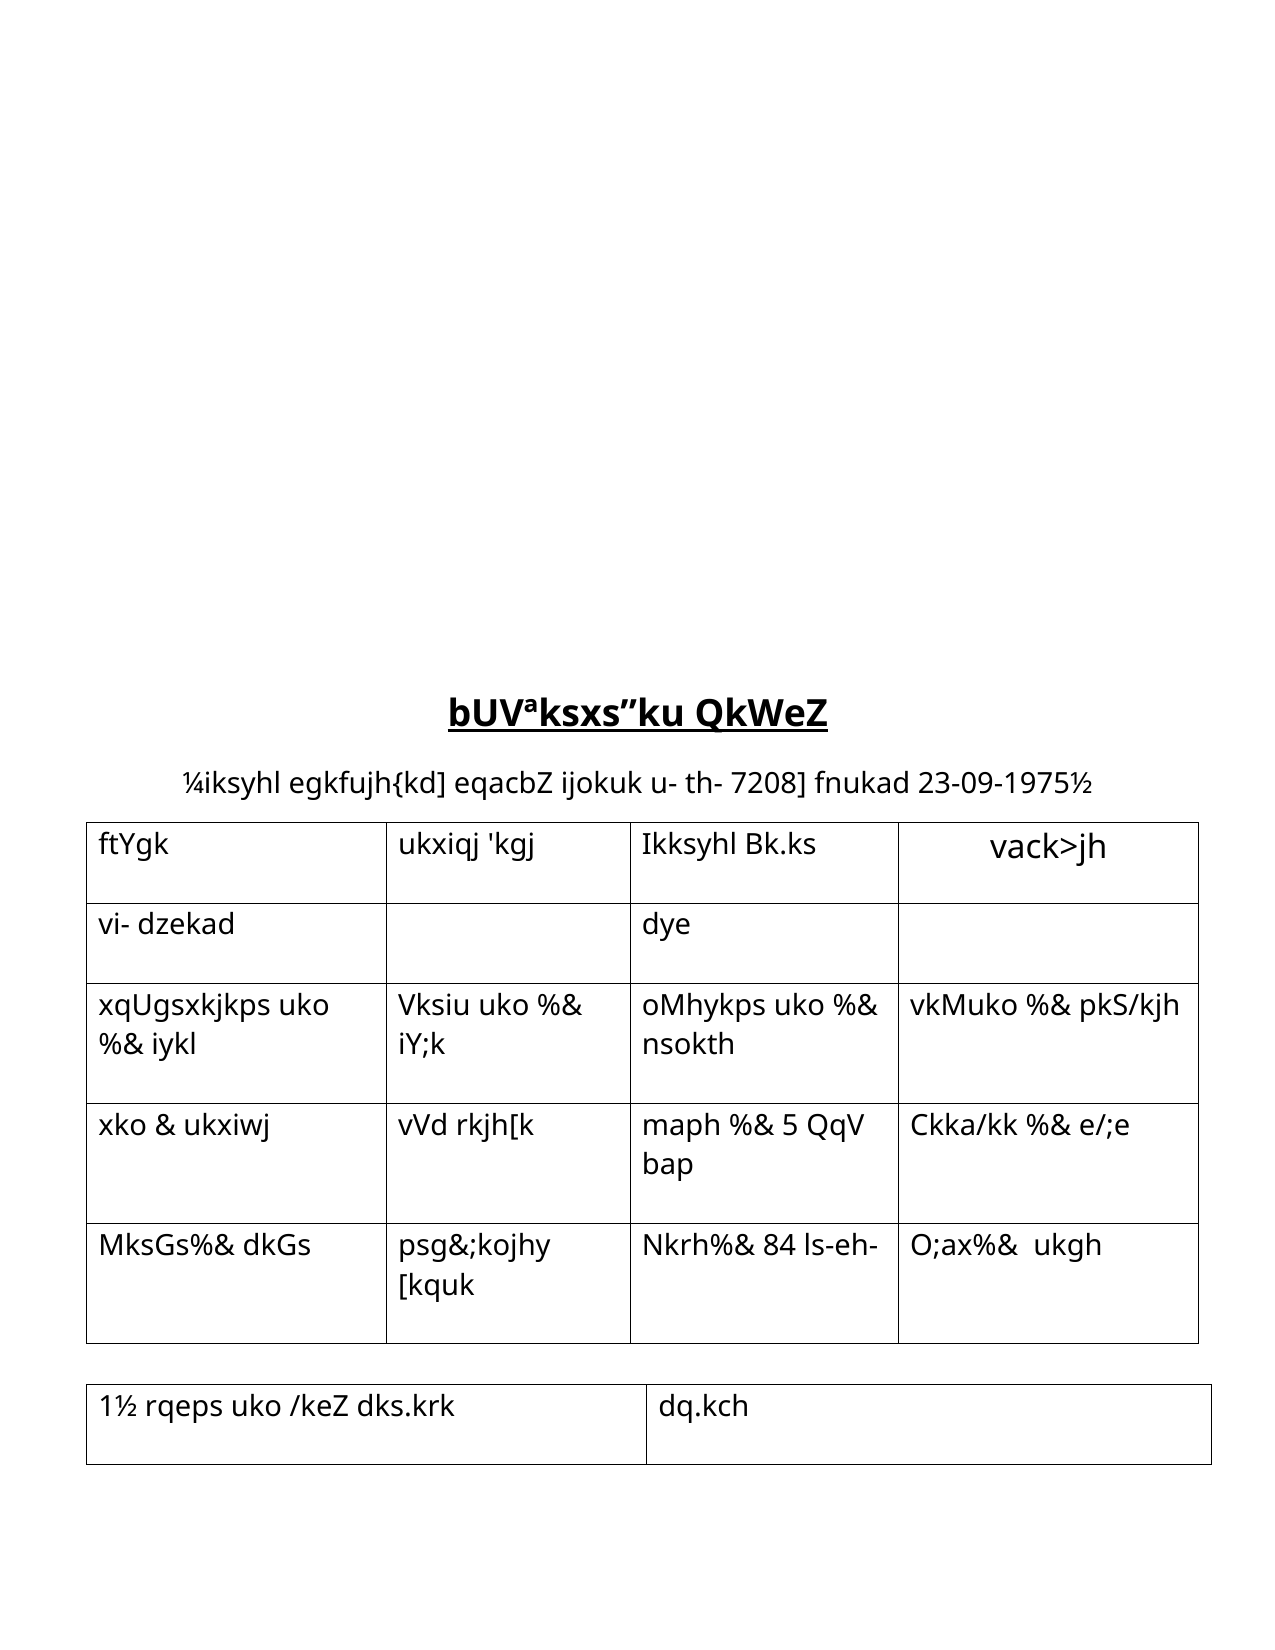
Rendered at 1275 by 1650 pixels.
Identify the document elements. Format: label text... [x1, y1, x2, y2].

table_cell Nkrh%& 84 ls-eh- [631, 1224, 898, 1343]
table_cell vkMuko %& pkS/kjh [899, 984, 1198, 1103]
table_header ukxiqj 'kgj [387, 823, 630, 902]
table_cell dye [631, 904, 898, 983]
table_header 1½ rqeps uko /keZ dks.krk [87, 1385, 646, 1464]
table_header ftYgk [87, 823, 386, 902]
table_cell [899, 904, 1198, 983]
table_header vack>jh [899, 823, 1198, 902]
table_cell Vksiu uko %& iY;k [387, 984, 630, 1103]
table_cell oMhykps uko %& nsokth [631, 984, 898, 1103]
table_header dq.kch [647, 1385, 1211, 1464]
table_cell vVd rkjh[k [387, 1104, 630, 1223]
table_cell O;ax%& ukgh [899, 1224, 1198, 1343]
table_cell [387, 904, 630, 983]
table_cell MksGs%& dkGs [87, 1224, 386, 1343]
table_cell xko & ukxiwj [87, 1104, 386, 1223]
table_cell xqUgsxkjkps uko %& iykl [87, 984, 386, 1103]
table_cell maph %& 5 QqV bap [631, 1104, 898, 1223]
table_cell psg&;kojhy [kquk [387, 1224, 630, 1343]
table_cell vi- dzekad [87, 904, 386, 983]
text bUVªksxs”ku QkWeZ [150, 686, 1125, 737]
table_header Ikksyhl Bk.ks [631, 823, 898, 902]
table_cell Ckka/kk %& e/;e [899, 1104, 1198, 1223]
text ¼iksyhl egkfujh{kd] eqacbZ ijokuk u- th- 7208] fnukad 23-09-1975½ [150, 762, 1125, 802]
